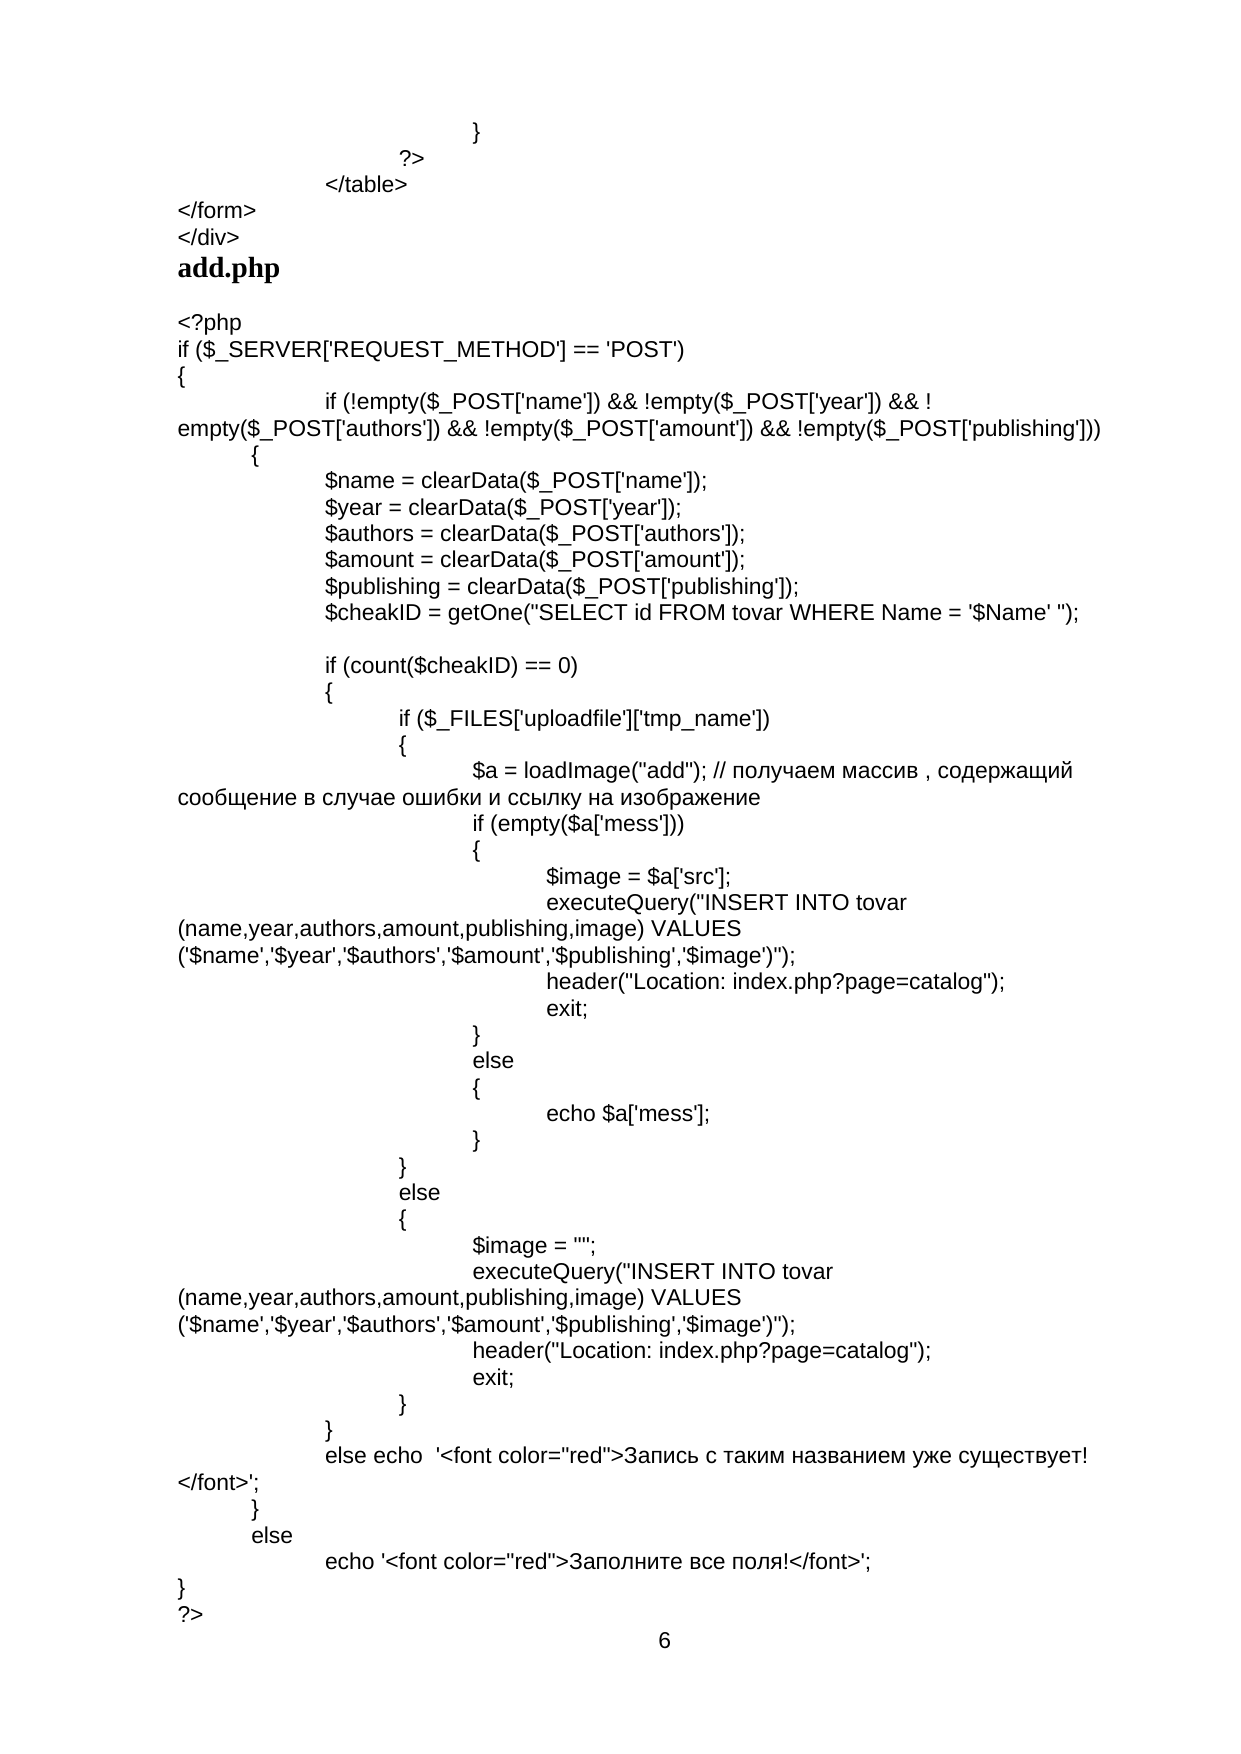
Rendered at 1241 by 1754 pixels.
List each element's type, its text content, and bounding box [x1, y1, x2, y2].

text if ($_FILES['uploadfile']['tmp_name']) [177, 704, 1152, 731]
text { [177, 731, 1152, 757]
text if (count($cheakID) == 0) [177, 652, 1152, 678]
text ?> [177, 1601, 1152, 1627]
text </form> [177, 197, 1152, 223]
text $name = clearData($_POST['name']); [177, 467, 1152, 494]
text if (empty($a['mess'])) [177, 810, 1152, 836]
text $publishing = clearData($_POST['publishing']); [177, 573, 1152, 599]
text $year = clearData($_POST['year']); [177, 494, 1152, 520]
text executeQuery("INSERT INTO tovar (name,year,authors,amount,publishing,image) VALUES ('$name','$year','$authors','$amount','$publishing','$image')"); [177, 889, 1152, 968]
text { [177, 362, 1152, 388]
text else [177, 1179, 1152, 1205]
text </table> [177, 171, 1152, 197]
text } [177, 1574, 1152, 1601]
text $image = ""; [177, 1232, 1152, 1258]
text header("Location: index.php?page=catalog"); [177, 1337, 1152, 1363]
text $image = $a['src']; [177, 863, 1152, 889]
text } [177, 1021, 1152, 1047]
text else [177, 1047, 1152, 1073]
text } [177, 1416, 1152, 1442]
text if ($_SERVER['REQUEST_METHOD'] == 'POST') [177, 336, 1152, 362]
text else [177, 1522, 1152, 1548]
text } [177, 1495, 1152, 1522]
text $a = loadImage("add"); // получаем массив , содержащий сообщение в случае ошибки и ссылку на изображение [177, 757, 1152, 810]
text </div> [177, 223, 1152, 250]
text { [177, 836, 1152, 863]
text $amount = clearData($_POST['amount']); [177, 546, 1152, 573]
text $authors = clearData($_POST['authors']); [177, 520, 1152, 546]
text executeQuery("INSERT INTO tovar (name,year,authors,amount,publishing,image) VALUES ('$name','$year','$authors','$amount','$publishing','$image')"); [177, 1258, 1152, 1337]
text exit; [177, 1363, 1152, 1390]
text } [177, 1390, 1152, 1416]
text { [177, 678, 1152, 704]
text } [177, 1126, 1152, 1153]
text echo $a['mess']; [177, 1100, 1152, 1126]
text header("Location: index.php?page=catalog"); [177, 968, 1152, 994]
text } [177, 1153, 1152, 1179]
text <?php [177, 309, 1152, 336]
text if (!empty($_POST['name']) && !empty($_POST['year']) && !empty($_POST['authors']) && !empty($_POST['amount']) && !empty($_POST['publishing'])) [177, 388, 1152, 441]
text { [177, 441, 1152, 467]
text } [177, 118, 1152, 144]
text $cheakID = getOne("SELECT id FROM tovar WHERE Name = '$Name' "); [177, 599, 1152, 652]
text echo '<font color="red">Заполните все поля!</font>'; [177, 1548, 1152, 1574]
text { [177, 1205, 1152, 1232]
text { [177, 1073, 1152, 1100]
text else echo '<font color="red">Запись с таким названием уже существует!</font>'; [177, 1442, 1152, 1495]
text ?> [177, 144, 1152, 171]
text add.php [177, 250, 1152, 283]
text exit; [177, 994, 1152, 1021]
